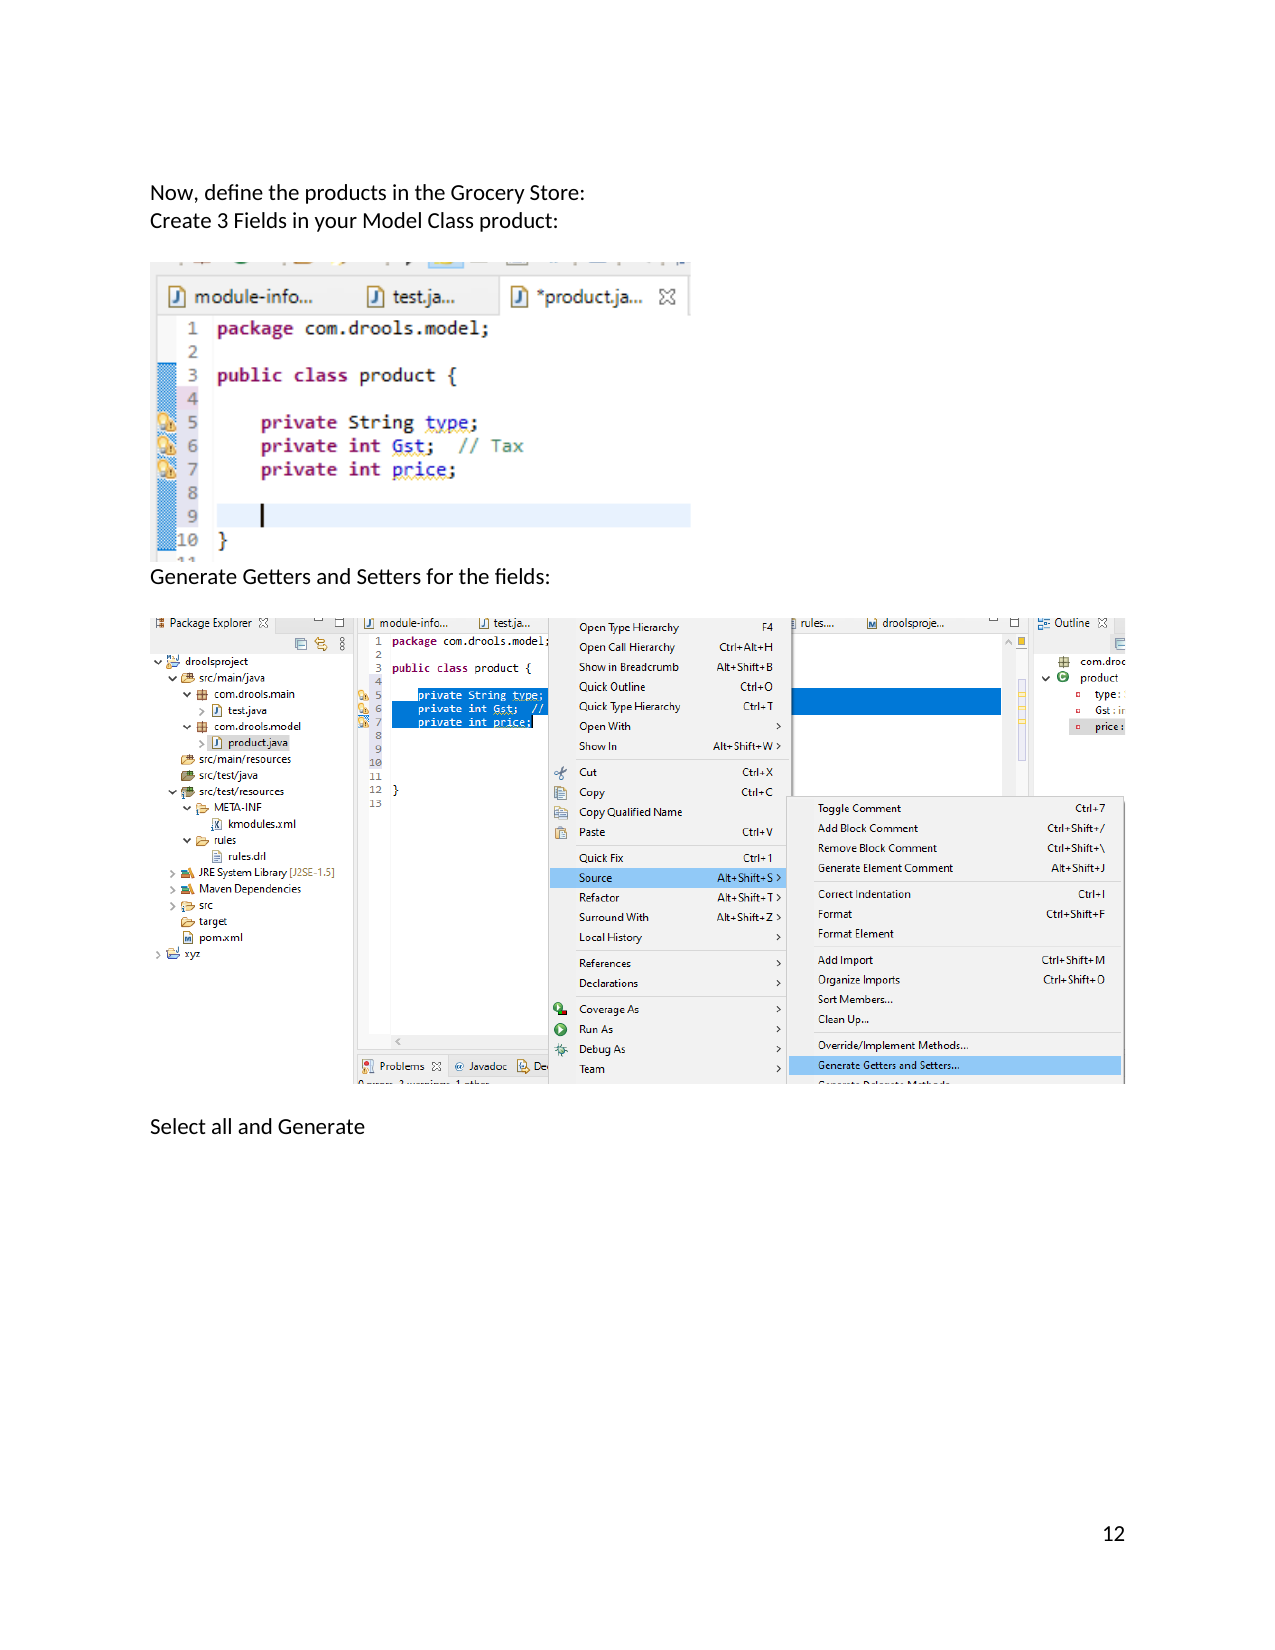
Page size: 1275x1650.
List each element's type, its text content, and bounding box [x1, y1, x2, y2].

text Select all and Generate [150, 1112, 1125, 1140]
text Create 3 Fields in your Model Class product: [150, 206, 1125, 234]
text Generate Getters and Setters for the fields: [150, 562, 1125, 590]
picture [150, 262, 691, 562]
picture [150, 618, 1125, 1084]
text Now, define the products in the Grocery Store: [150, 178, 1125, 206]
